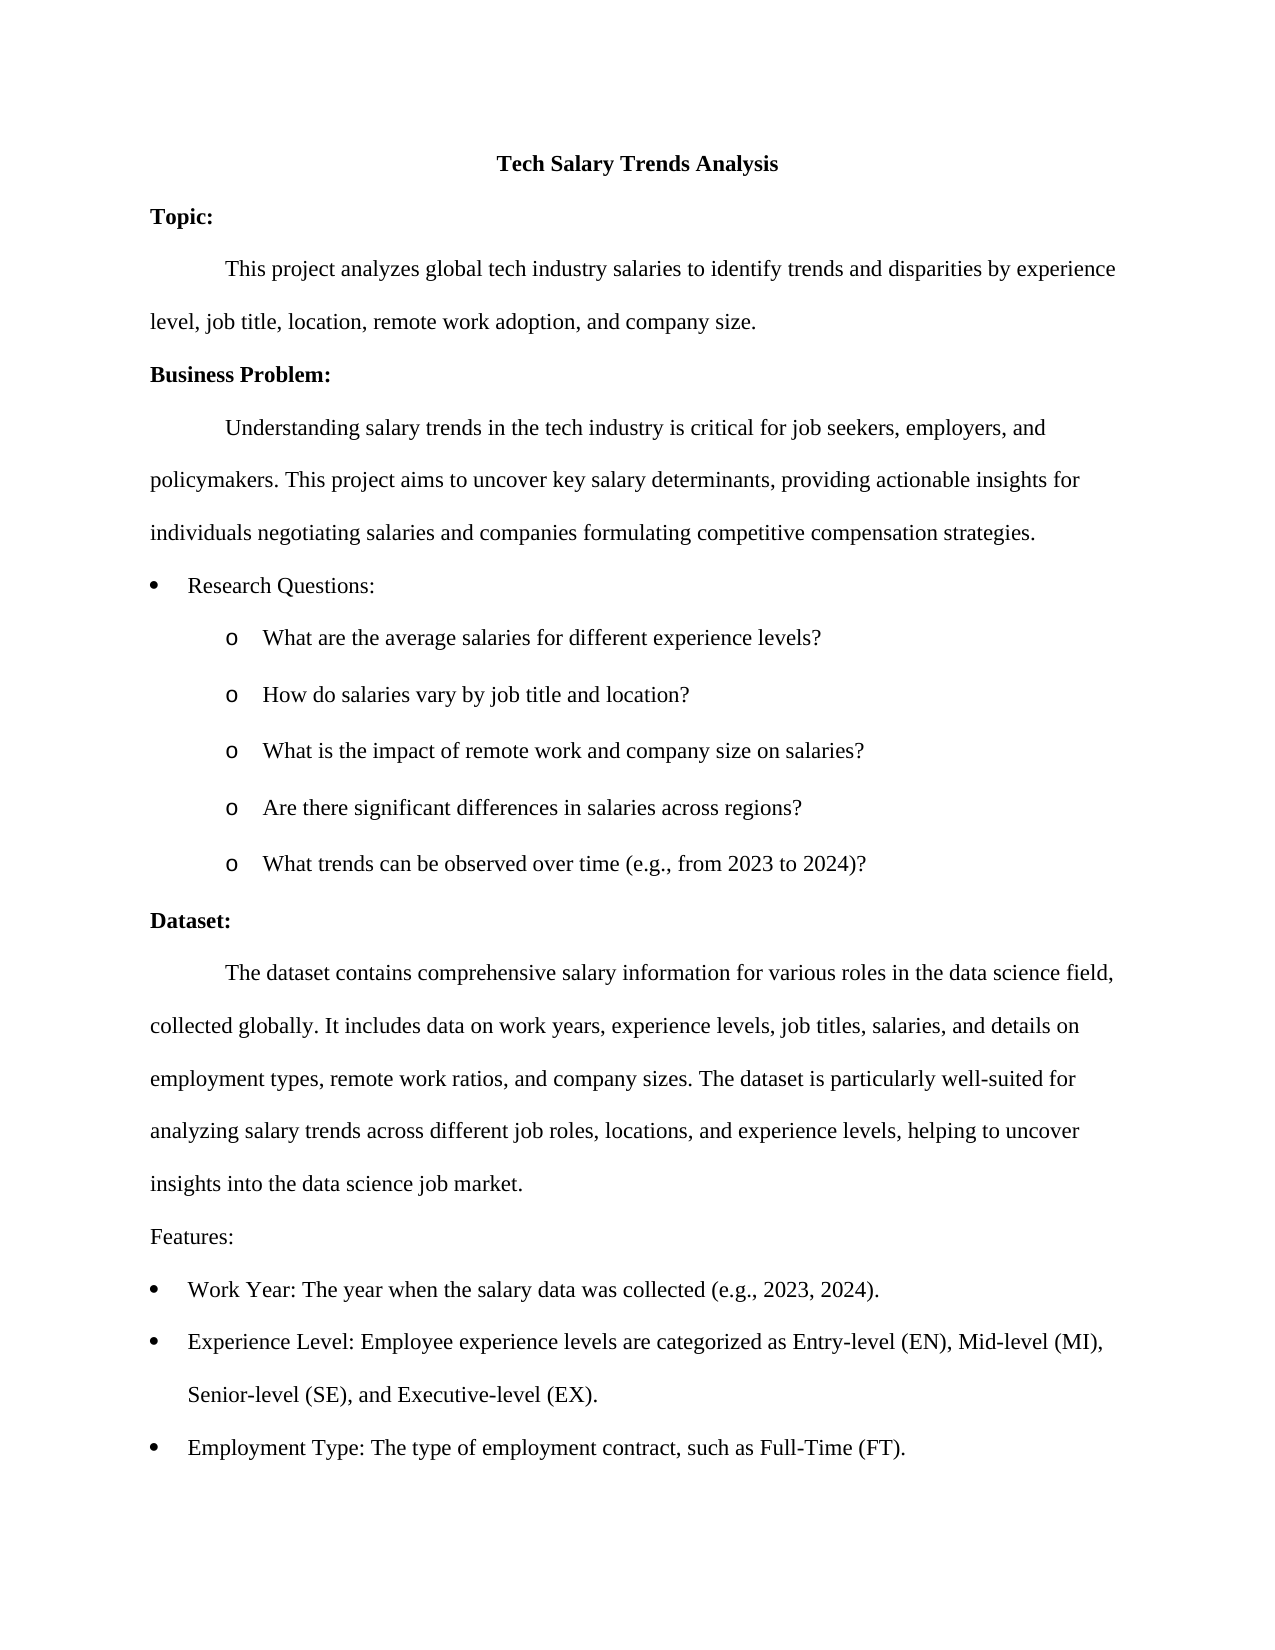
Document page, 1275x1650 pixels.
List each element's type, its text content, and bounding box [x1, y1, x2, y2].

text Business Problem: [150, 361, 1125, 387]
text Topic: [150, 203, 1125, 229]
list Research Questions: [150, 572, 1125, 598]
text Features: [150, 1223, 1125, 1249]
text The dataset contains comprehensive salary information for various roles in the data science field, collected globally. It includes data on work years, experience levels, job titles, salaries, and details on employment types, remote work ratios, and company sizes. The dataset is particularly well-suited for analyzing salary trends across different job roles, locations, and experience levels, helping to uncover insights into the data science job market. [150, 959, 1125, 1197]
text Understanding salary trends in the tech industry is critical for job seekers, employers, and policymakers. This project aims to uncover key salary determinants, providing actionable insights for individuals negotiating salaries and companies formulating competitive compensation strategies. [150, 413, 1125, 545]
text This project analyzes global tech industry salaries to identify trends and disparities by experience level, job title, location, remote work adoption, and company size. [150, 255, 1125, 334]
title Tech Salary Trends Analysis [150, 150, 1125, 176]
list Work Year: The year when the salary data was collected (e.g., 2023, 2024). [150, 1276, 1125, 1302]
list Are there significant differences in salaries across regions? [225, 794, 1125, 822]
list What are the average salaries for different experience levels? [225, 624, 1125, 653]
list What trends can be observed over time (e.g., from 2023 to 2024)? [225, 850, 1125, 878]
list What is the impact of remote work and company size on salaries? [225, 737, 1125, 766]
list Experience Level: Employee experience levels are categorized as Entry-level (EN), Mid-level (MI), Senior-level (SE), and Executive-level (EX). [150, 1328, 1125, 1407]
subtitle Dataset: [150, 907, 1125, 933]
list How do salaries vary by job title and location? [225, 681, 1125, 709]
list Employment Type: The type of employment contract, such as Full-Time (FT). [150, 1434, 1125, 1460]
